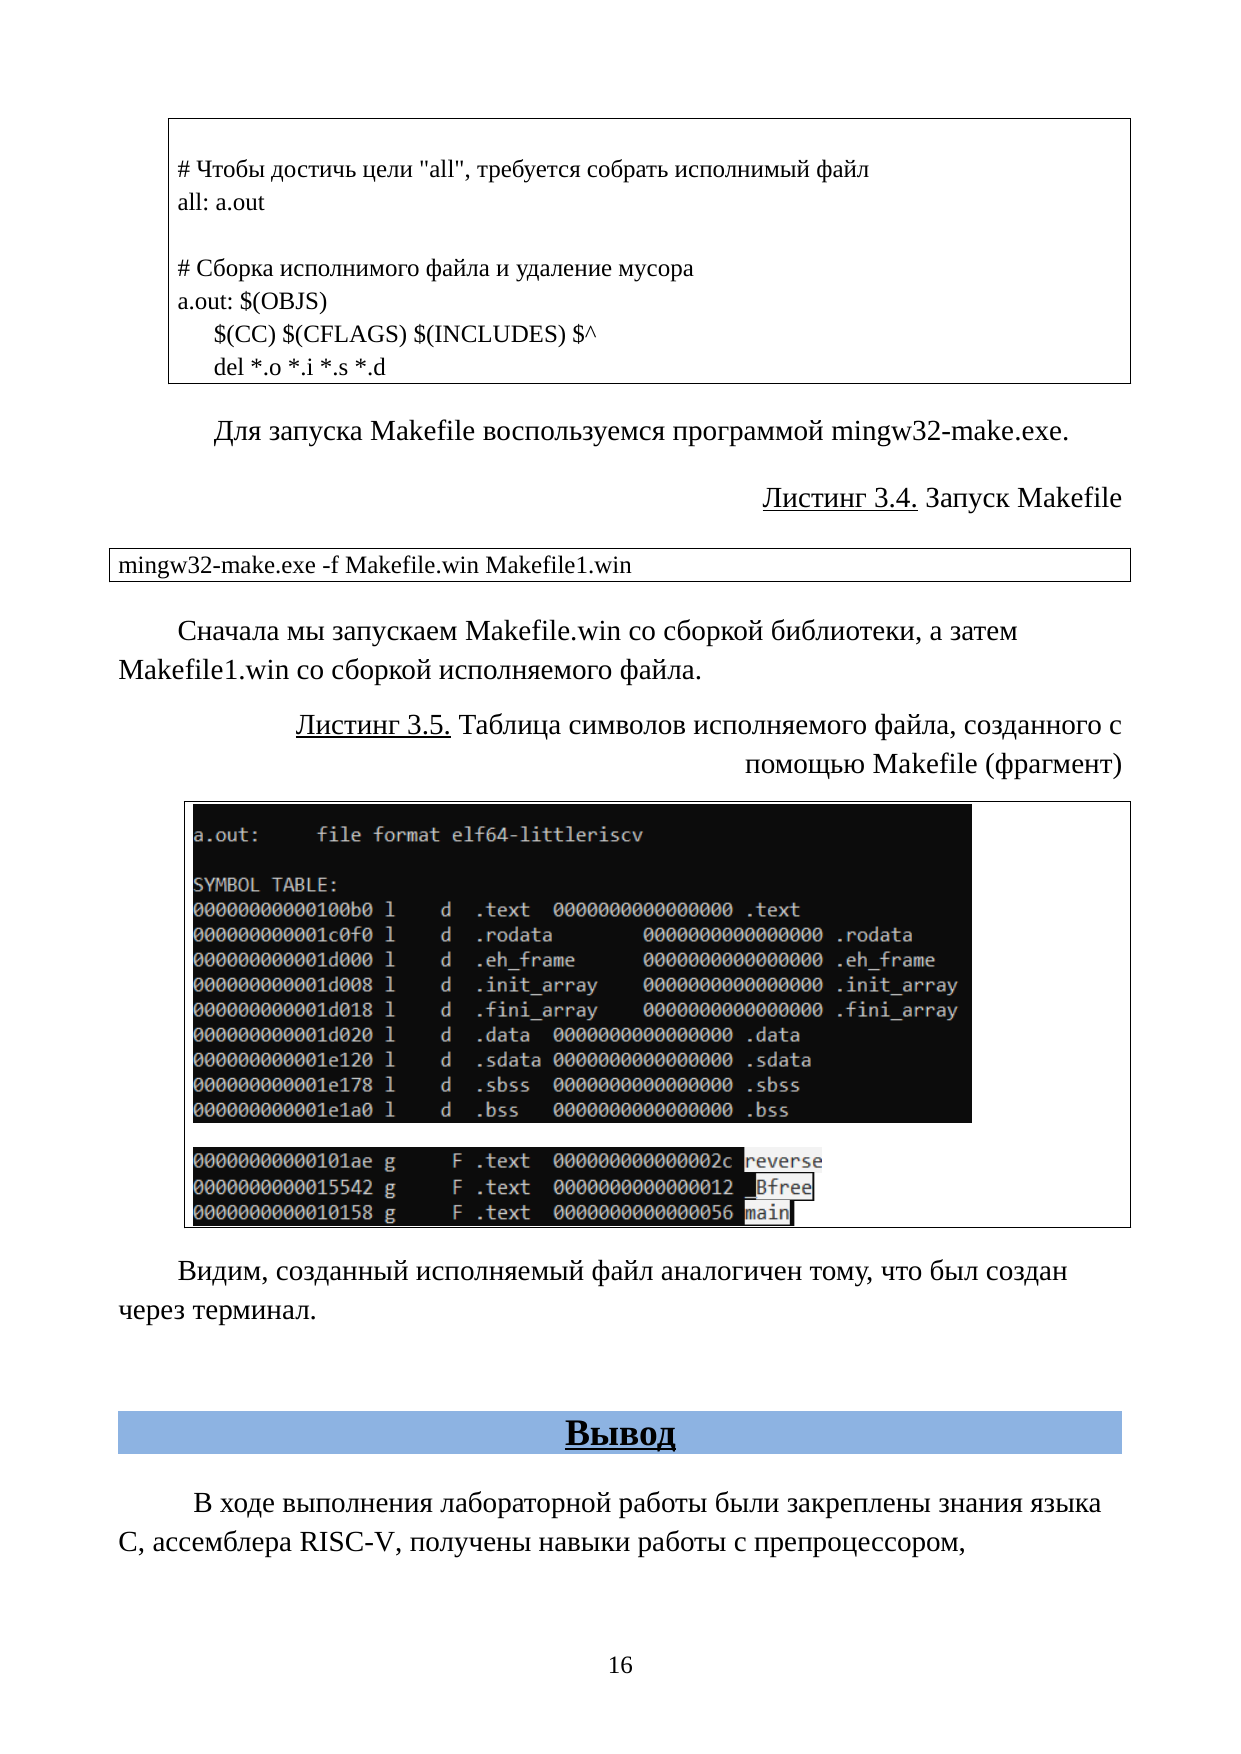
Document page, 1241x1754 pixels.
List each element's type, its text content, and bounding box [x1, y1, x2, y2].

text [118, 1485, 1122, 1557]
picture [193, 804, 972, 1123]
text Листинг 3.4. Запуск Makefile [118, 481, 1122, 514]
text $(CC) $(CFLAGS) $(INCLUDES) $^ [169, 316, 1130, 348]
text del *.o *.i *.s *.d [169, 349, 1130, 383]
text a.out: $(OBJS) [169, 283, 1130, 315]
text Листинг 3.5. Таблица символов исполняемого файла, созданного с помощью Makefile (фрагмент) [118, 707, 1122, 779]
text all: a.out [169, 184, 1130, 216]
text Сначала мы запускаем Makefile.win со сборкой библиотеки, а затем Makefile1.win со сборкой исполняемого файла. [118, 613, 1122, 686]
text Вывод [118, 1411, 1122, 1454]
text # Чтобы достичь цели "all", требуется собрать исполнимый файл [169, 151, 1130, 183]
text Видим, созданный исполняемый файл аналогичен тому, что был создан через терминал. [118, 1253, 1122, 1326]
text mingw32-make.exe -f Makefile.win Makefile1.win [110, 549, 1130, 581]
text Для запуска Makefile воспользуемся программой mingw32-make.exe. [118, 413, 1122, 447]
text # Сборка исполнимого файла и удаление мусора [169, 250, 1130, 282]
picture [193, 1147, 822, 1226]
